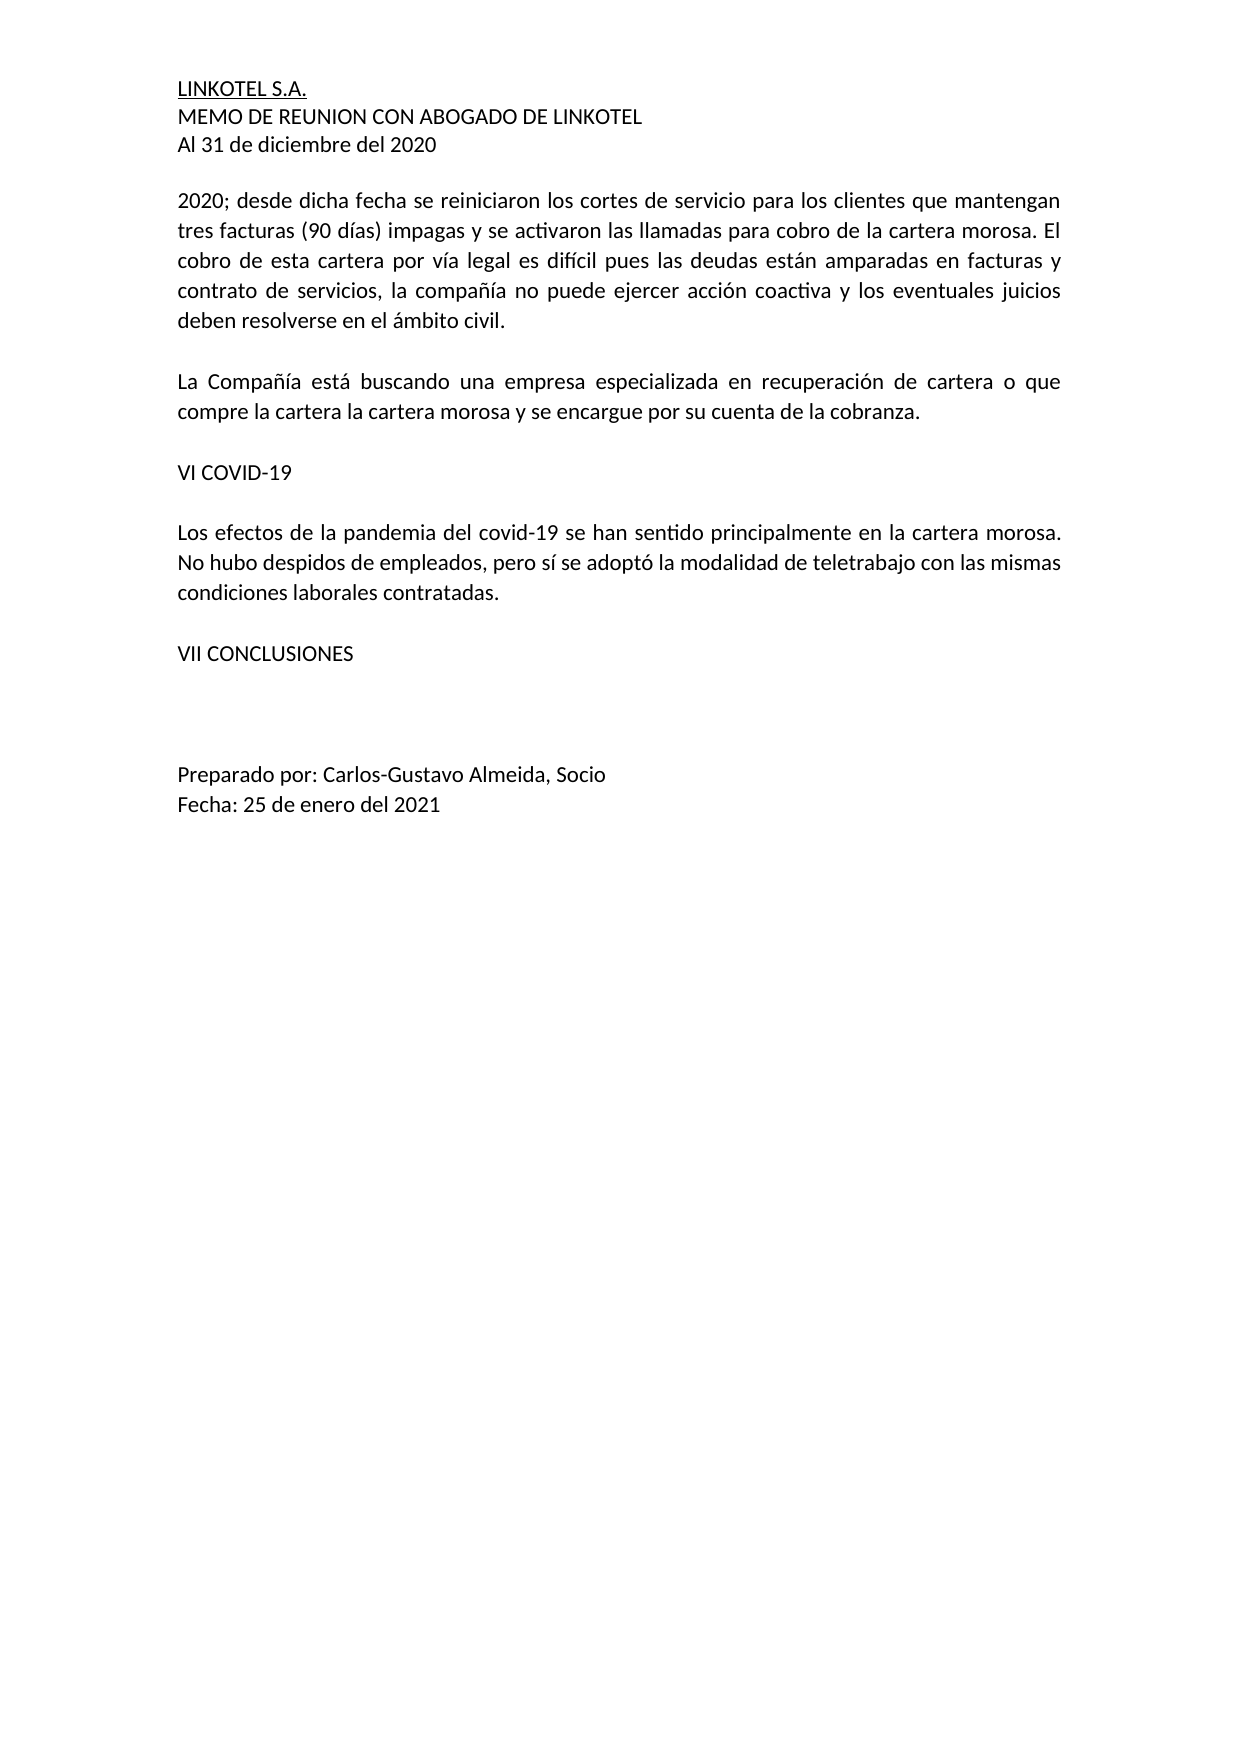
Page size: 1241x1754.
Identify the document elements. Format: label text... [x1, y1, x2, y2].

text La Compañía está buscando una empresa especializada en recuperación de cartera o que compre la cartera la cartera morosa y se encargue por su cuenta de la cobranza. [177, 367, 1063, 425]
text VII CONCLUSIONES [177, 639, 1063, 667]
text Fecha: 25 de enero del 2021 [177, 790, 1063, 818]
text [177, 186, 1063, 335]
text Preparado por: Carlos-Gustavo Almeida, Socio [177, 760, 1063, 788]
text Los efectos de la pandemia del covid-19 se han sentido principalmente en la cartera morosa. No hubo despidos de empleados, pero sí se adoptó la modalidad de teletrabajo con las mismas condiciones laborales contratadas. [177, 518, 1063, 607]
text VI COVID-19 [177, 458, 1063, 486]
